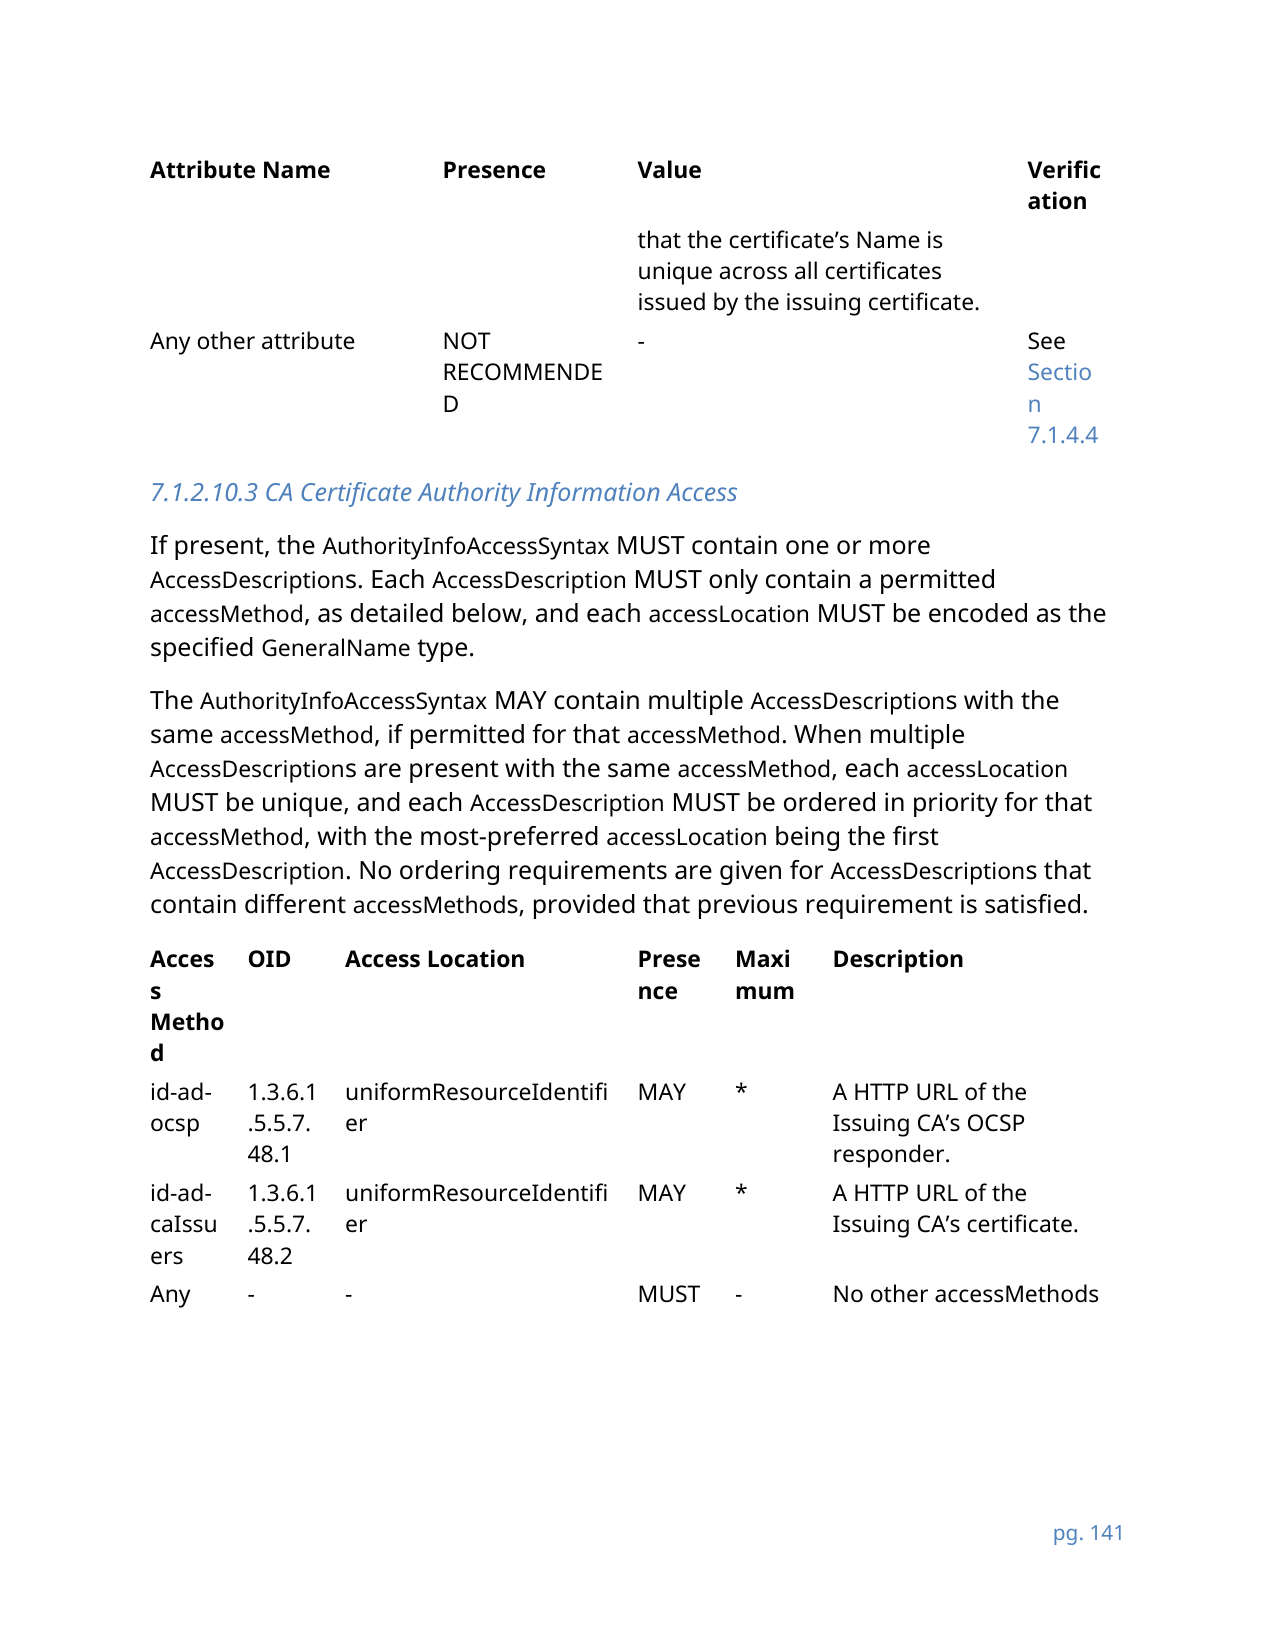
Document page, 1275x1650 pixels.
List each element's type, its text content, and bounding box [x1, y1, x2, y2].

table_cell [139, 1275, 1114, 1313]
text If present, the AuthorityInfoAccessSyntax MUST contain one or more AccessDescriptions. Each AccessDescription MUST only contain a permitted accessMethod, as detailed below, and each accessLocation MUST be encoded as the specified GeneralName type. [150, 527, 1125, 664]
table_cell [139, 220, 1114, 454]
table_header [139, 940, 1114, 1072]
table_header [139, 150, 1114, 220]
subtitle 7.1.2.10.3 CA Certificate Authority Information Access [150, 474, 1125, 509]
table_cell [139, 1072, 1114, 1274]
text The AuthorityInfoAccessSyntax MAY contain multiple AccessDescriptions with the same accessMethod, if permitted for that accessMethod. When multiple AccessDescriptions are present with the same accessMethod, each accessLocation MUST be unique, and each AccessDescription MUST be ordered in priority for that accessMethod, with the most-preferred accessLocation being the first AccessDescription. No ordering requirements are given for AccessDescriptions that contain different accessMethods, provided that previous requirement is satisfied. [150, 682, 1125, 921]
